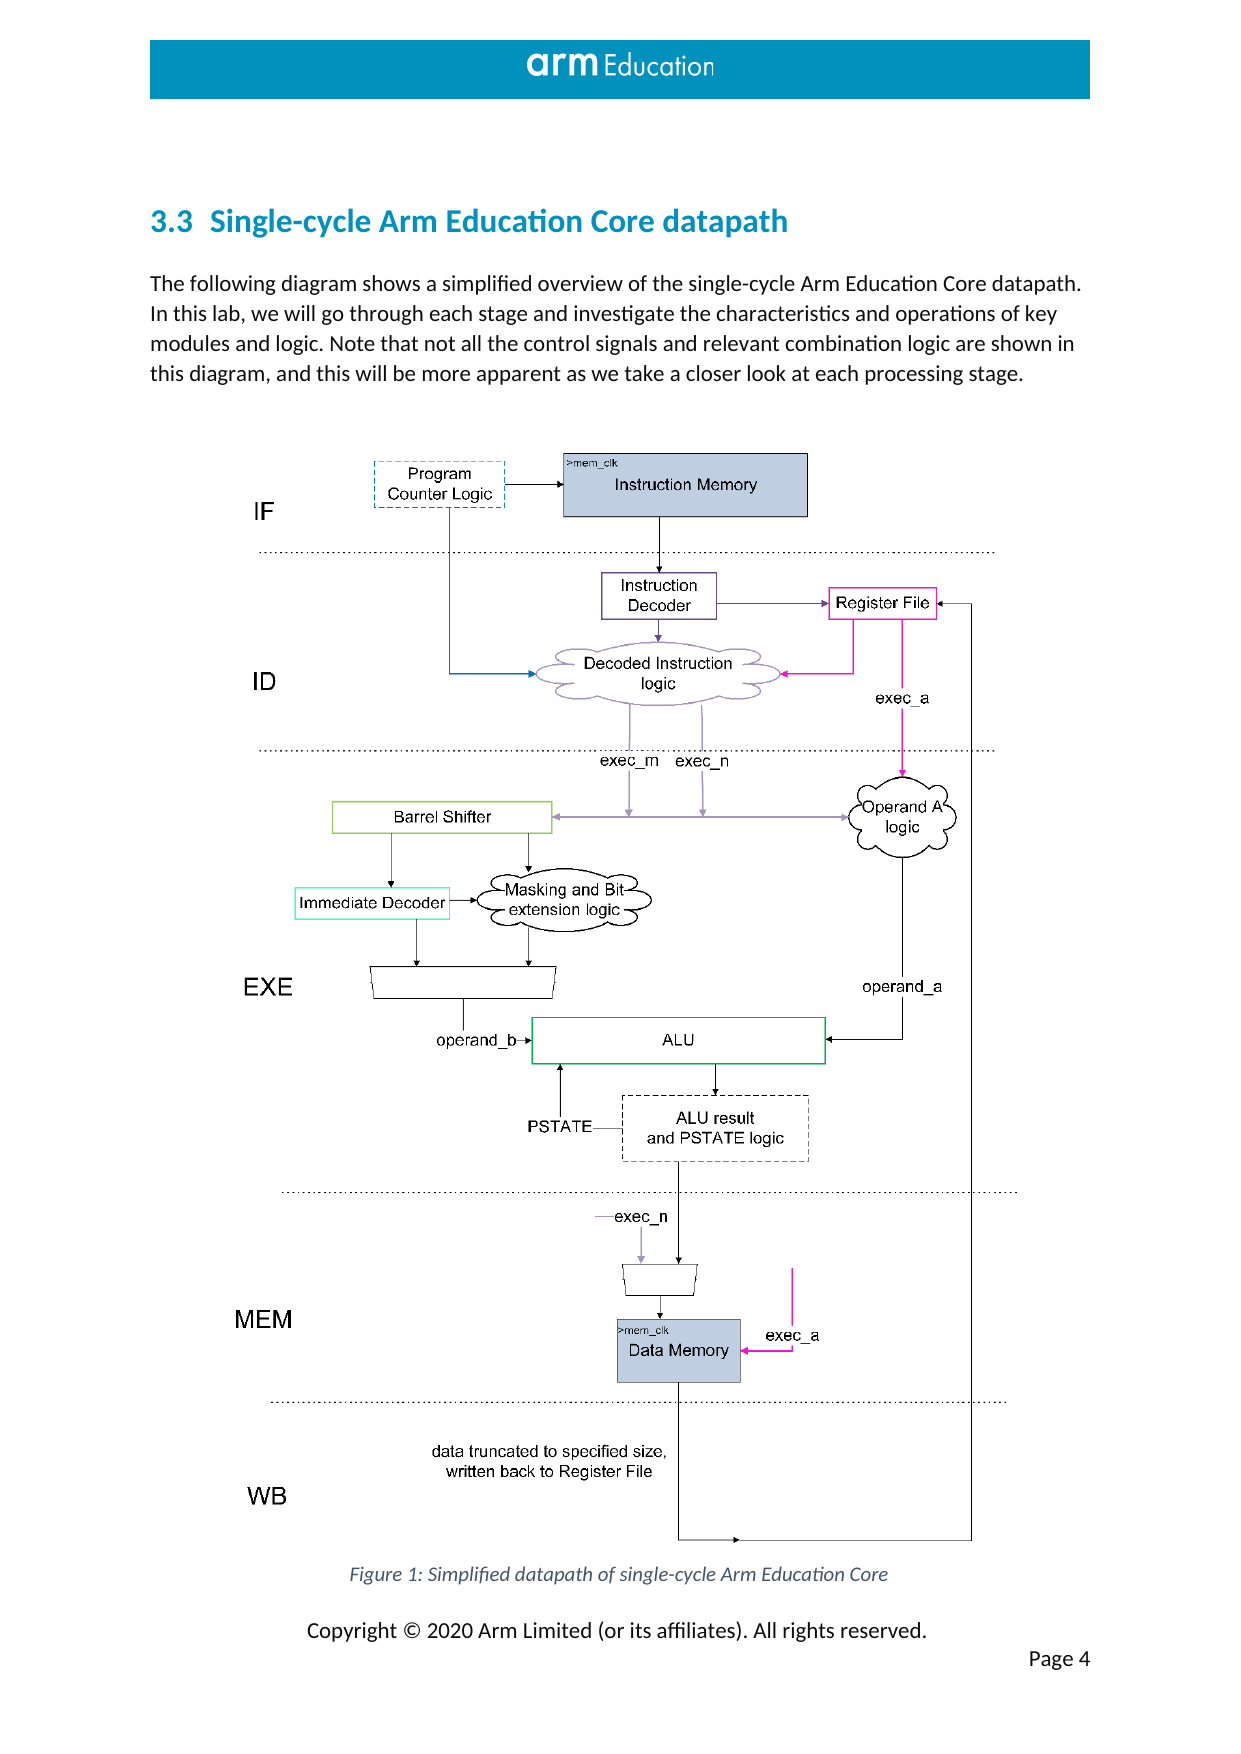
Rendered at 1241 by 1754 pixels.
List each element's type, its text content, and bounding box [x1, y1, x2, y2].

picture [570, 54, 597, 75]
text The following diagram shows a simplified overview of the single-cycle Arm Education Core datapath. In this lab, we will go through each stage and investigate the characteristics and operations of key modules and logic. Note that not all the control signals and relevant combination logic are shown in this diagram, and this will be more apparent as we take a closer look at each processing stage. [150, 269, 1090, 388]
picture [528, 54, 547, 75]
picture [676, 58, 680, 75]
picture [221, 453, 1019, 1543]
picture [554, 54, 565, 75]
subtitle Single-cycle Arm Education Core datapath [150, 200, 1090, 241]
text Figure 1: Simplified datapath of single-cycle Arm Education Core [150, 1562, 1090, 1587]
picture [606, 55, 615, 75]
